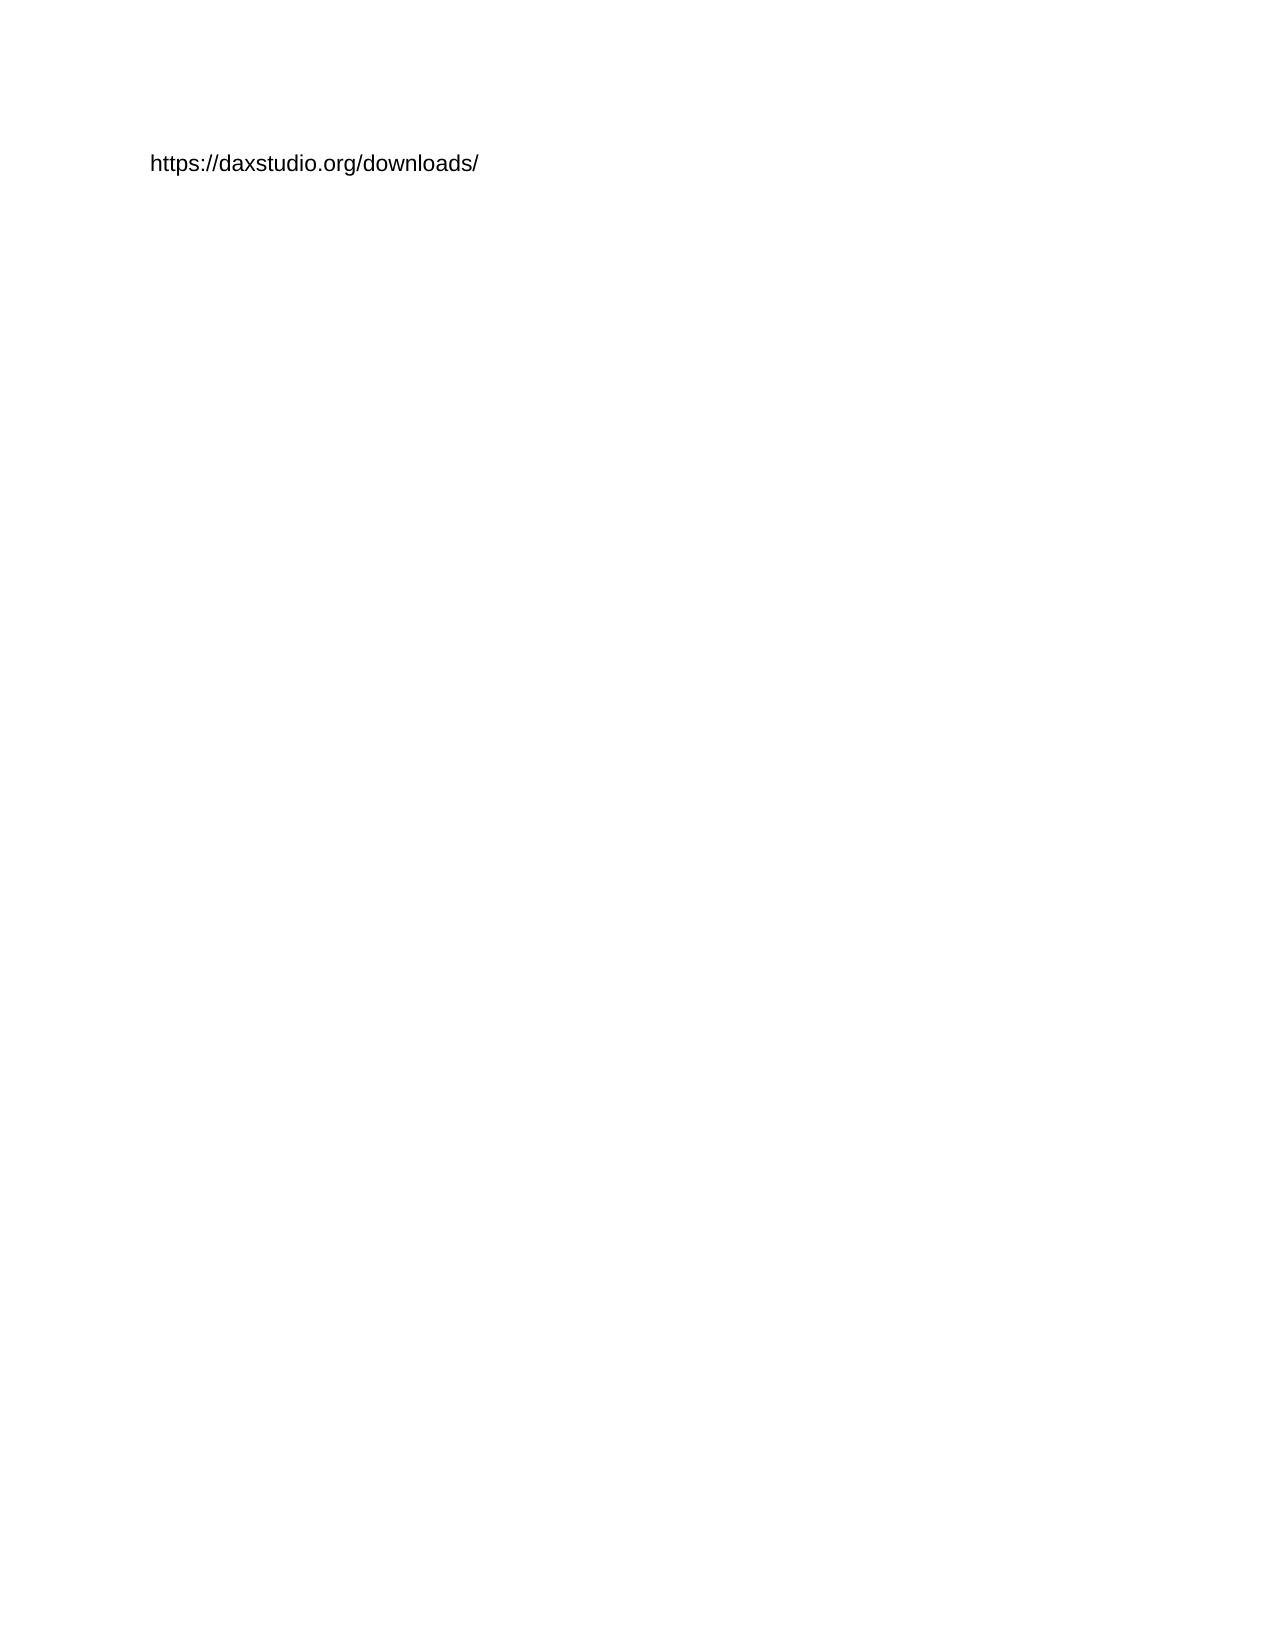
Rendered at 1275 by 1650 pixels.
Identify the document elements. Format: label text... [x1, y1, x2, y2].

text https://daxstudio.org/downloads/ [150, 150, 1125, 176]
